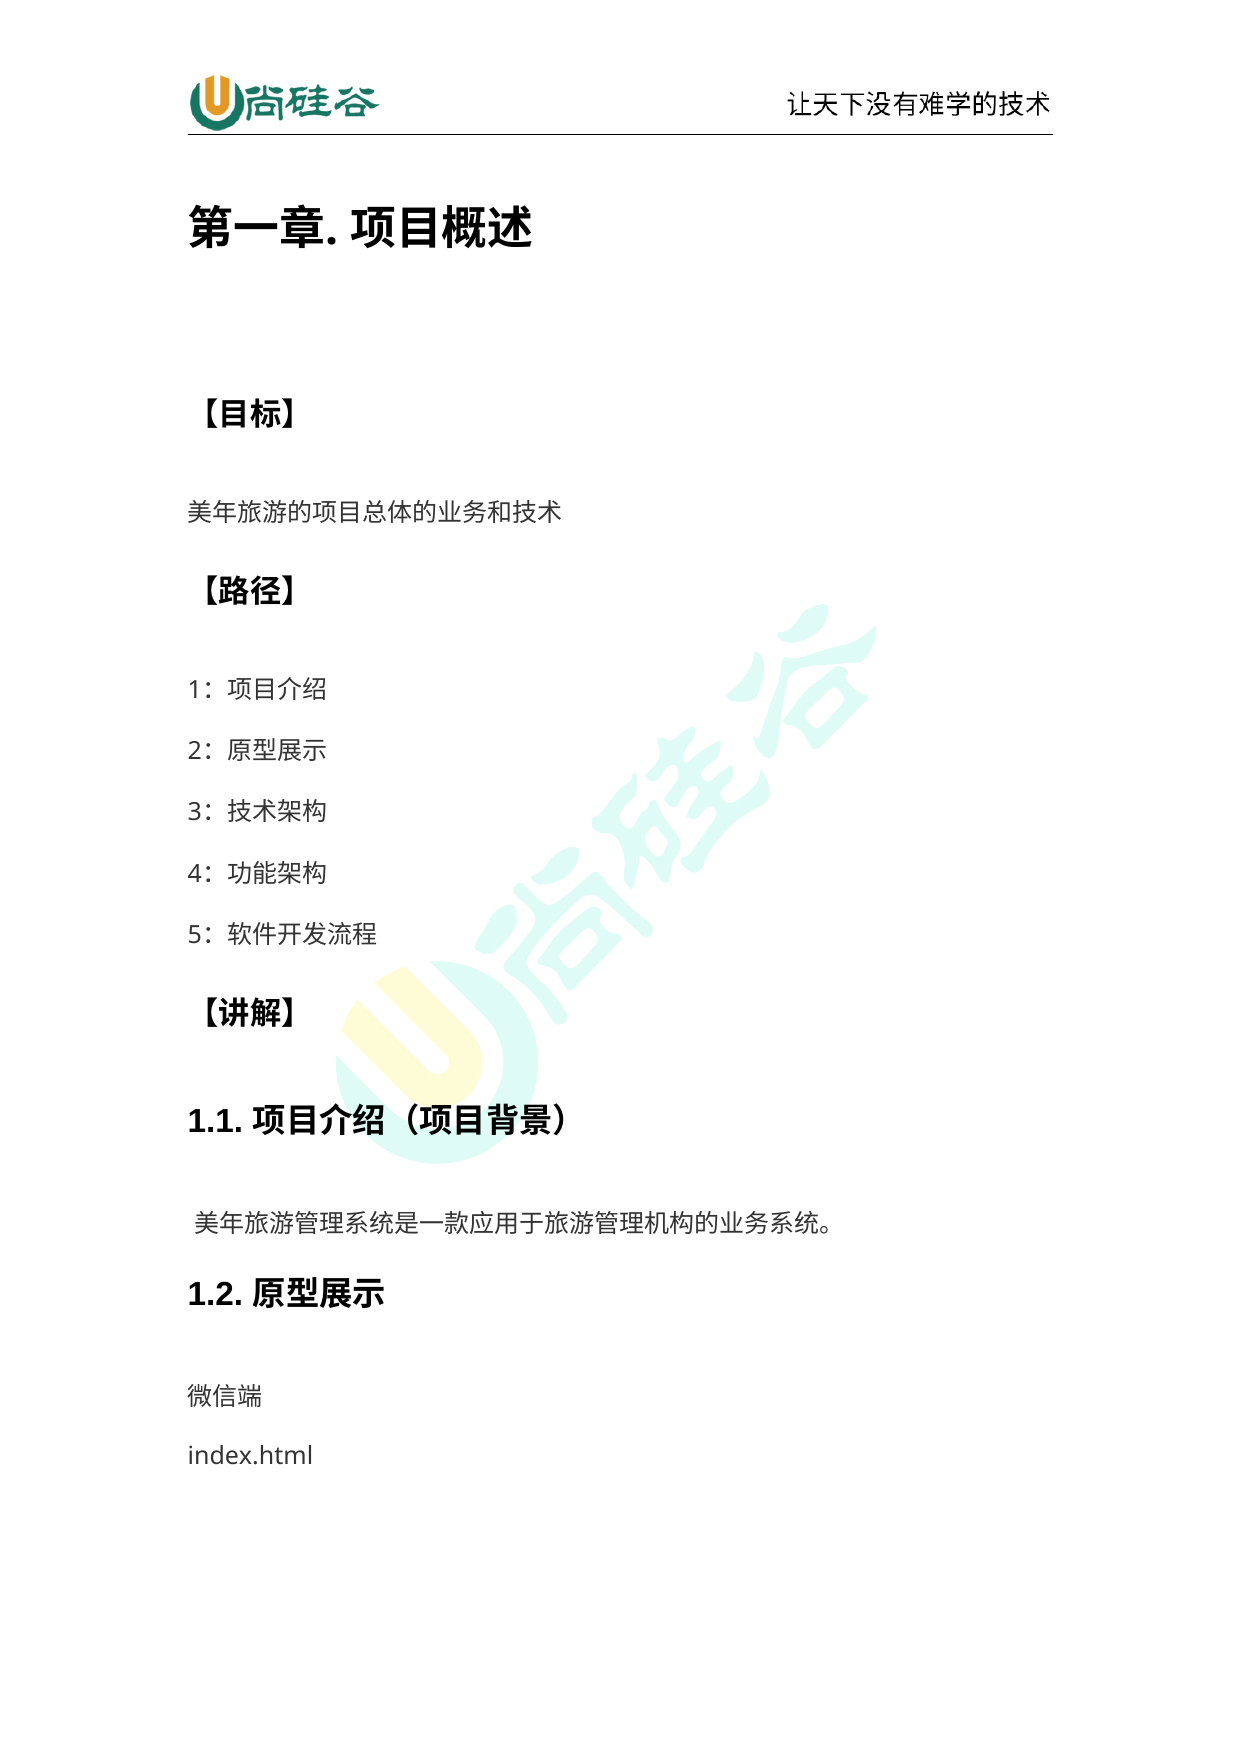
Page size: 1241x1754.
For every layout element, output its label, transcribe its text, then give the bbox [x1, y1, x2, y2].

subtitle 【路径】 [187, 566, 1053, 611]
text 微信端 [187, 1377, 1053, 1413]
picture [187, 73, 1053, 132]
text 3：技术架构 [187, 792, 1053, 828]
text 2：原型展示 [187, 731, 1053, 767]
subtitle 第一章. 项目概述 [187, 192, 1053, 258]
text index.html [187, 1438, 1053, 1472]
subtitle 1.1. 项目介绍（项目背景） [187, 1093, 1053, 1142]
subtitle 1.2. 原型展示 [187, 1267, 1053, 1315]
subtitle 【目标】 [187, 389, 1053, 434]
text ​ 美年旅游管理系统是一款应用于旅游管理机构的业务系统。 [187, 1203, 1053, 1239]
text 4：功能架构 [187, 853, 1053, 889]
text 美年旅游的项目总体的业务和技术 [187, 492, 1053, 529]
text 1：项目介绍 [187, 669, 1053, 706]
text 5：软件开发流程 [187, 914, 1053, 951]
subtitle 【讲解】 [187, 988, 1053, 1033]
